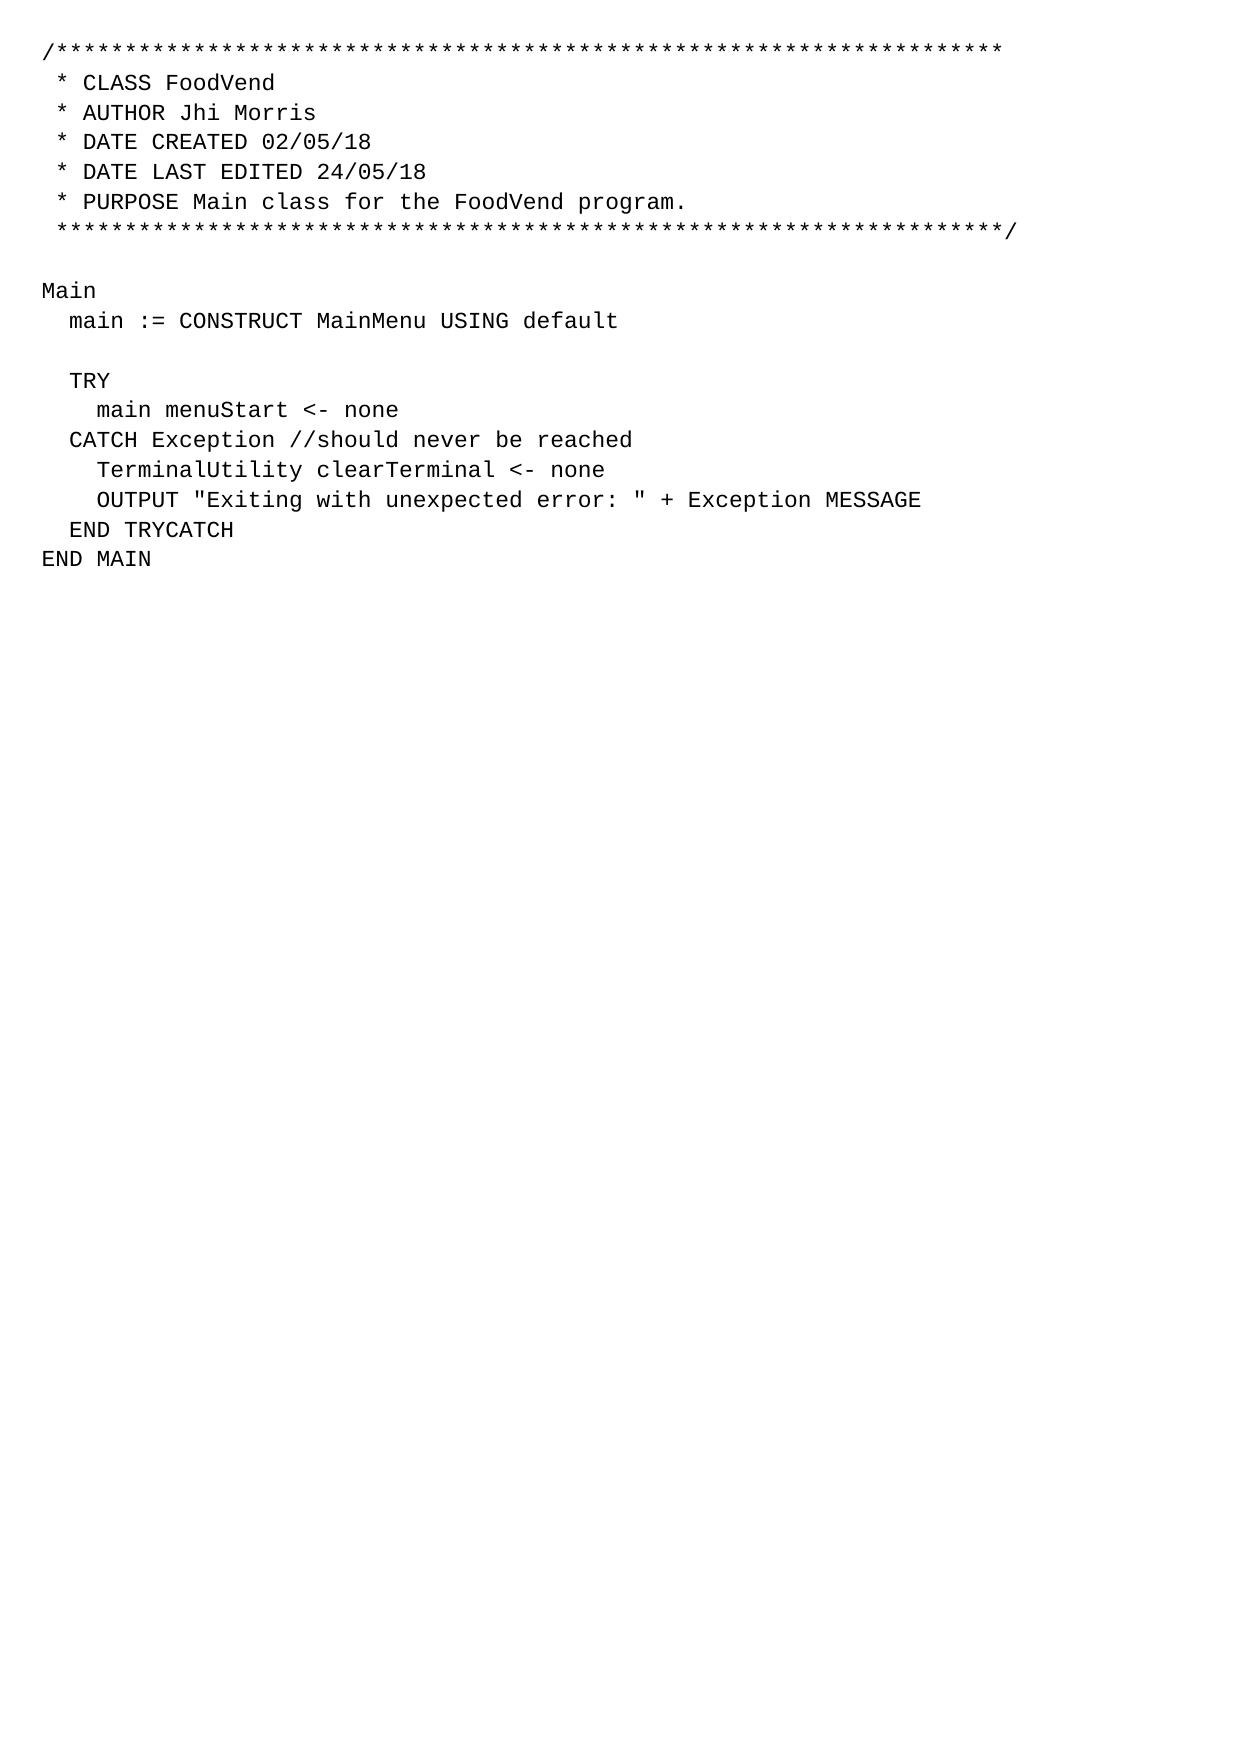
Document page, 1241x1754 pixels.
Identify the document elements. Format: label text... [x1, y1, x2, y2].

text * CLASS FoodVend [41, 71, 1199, 97]
text * DATE LAST EDITED 24/05/18 [41, 161, 1199, 186]
text /********************************************************************* [41, 41, 1199, 67]
text TerminalUtility clearTerminal <- none [41, 458, 1199, 484]
text * PURPOSE Main class for the FoodVend program. [41, 190, 1199, 216]
text *********************************************************************/ [41, 220, 1199, 246]
text OUTPUT "Exiting with unexpected error: " + Exception MESSAGE [41, 488, 1199, 514]
text Main [41, 280, 1199, 306]
text * DATE CREATED 02/05/18 [41, 131, 1199, 157]
text * AUTHOR Jhi Morris [41, 101, 1199, 127]
text main := CONSTRUCT MainMenu USING default [41, 309, 1199, 335]
text main menuStart <- none [41, 399, 1199, 425]
text END TRYCATCH [41, 518, 1199, 544]
text CATCH Exception //should never be reached [41, 429, 1199, 454]
text END MAIN [41, 548, 1199, 574]
text TRY [41, 369, 1199, 395]
